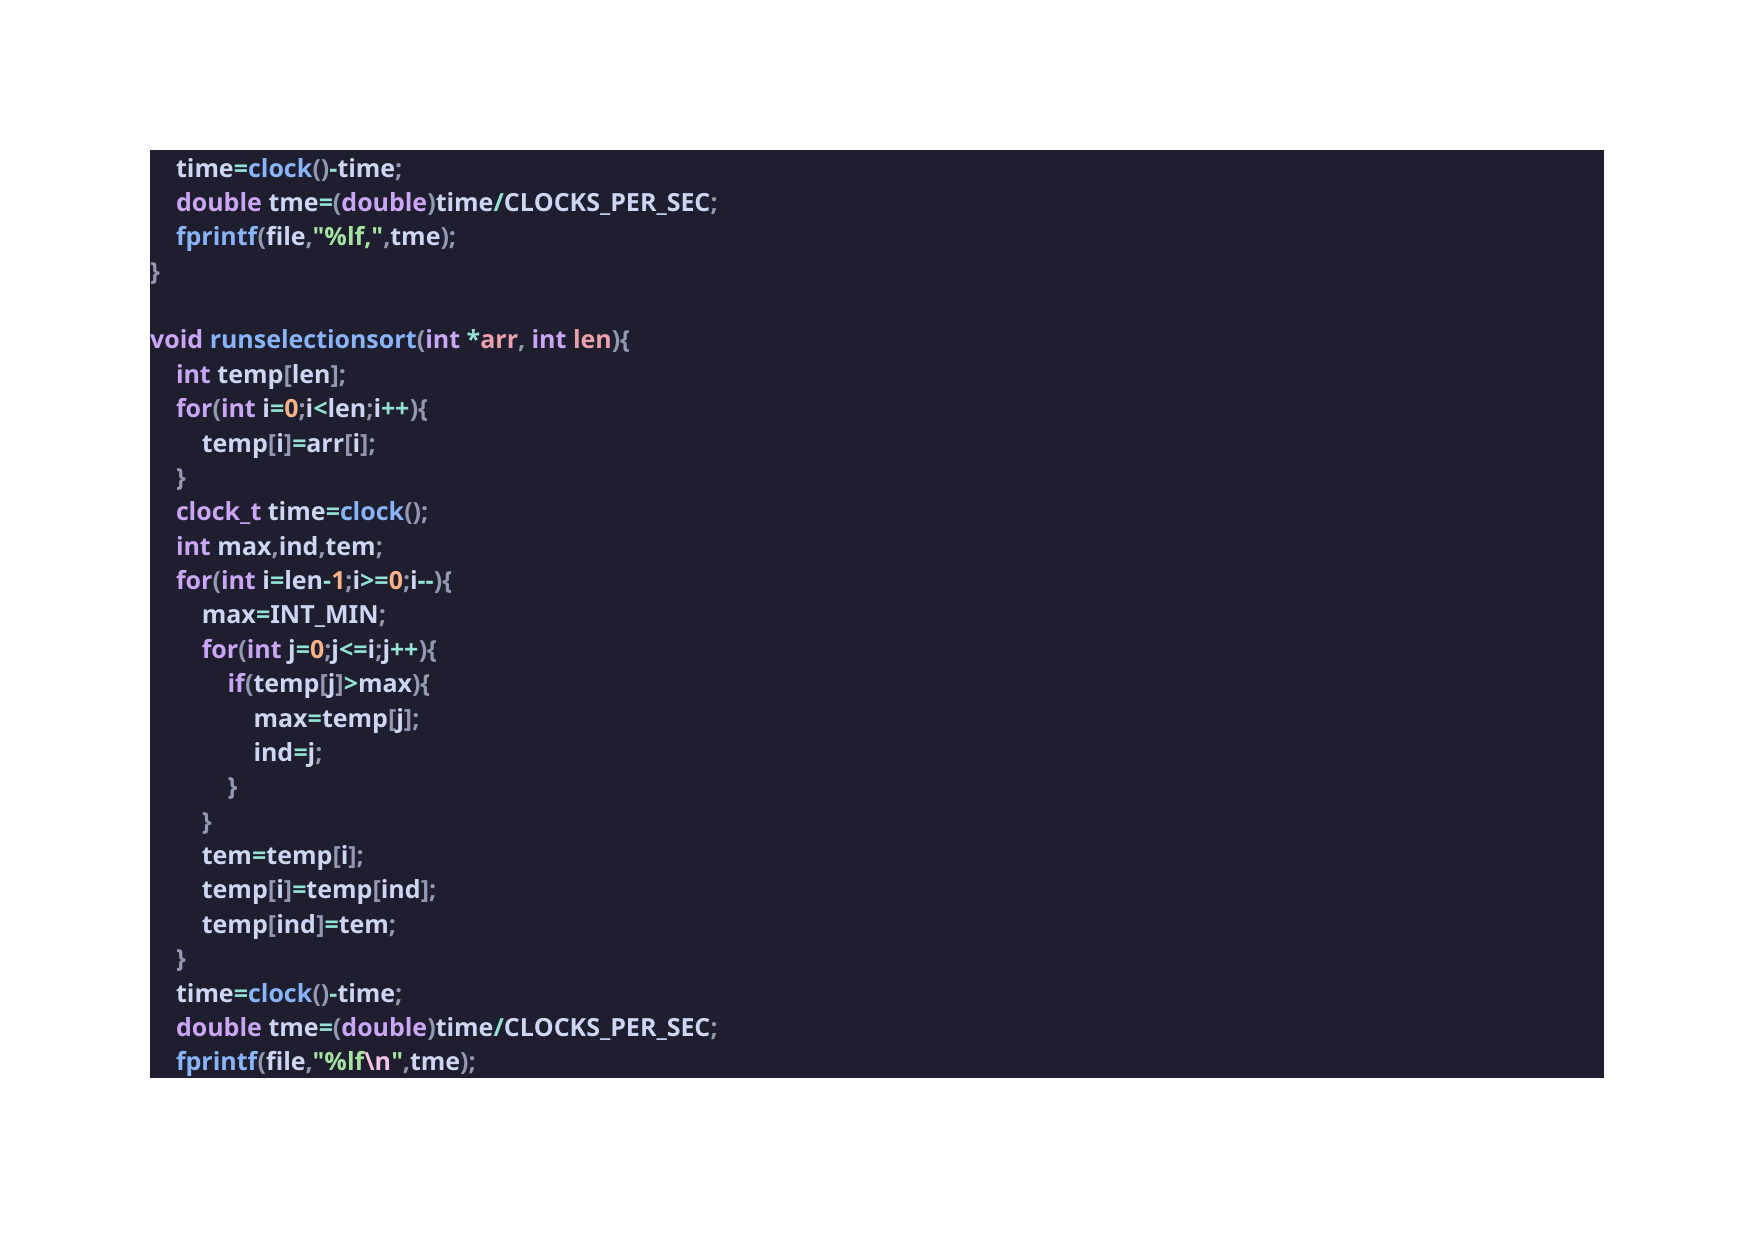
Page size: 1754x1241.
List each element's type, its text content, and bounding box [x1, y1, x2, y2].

text temp[i]=arr[i]; [150, 425, 1604, 459]
text temp[i]=temp[ind]; [150, 872, 1604, 906]
text time=clock()-time; [150, 975, 1604, 1009]
text tem=temp[i]; [150, 837, 1604, 872]
text } [150, 253, 1604, 287]
text double tme=(double)time/CLOCKS_PER_SEC; [150, 1009, 1604, 1044]
text time=clock()-time; [150, 150, 1604, 184]
text int max,ind,tem; [150, 528, 1604, 562]
text if(temp[j]>max){ [150, 666, 1604, 700]
text max=INT_MIN; [150, 597, 1604, 631]
text temp[ind]=tem; [150, 906, 1604, 941]
text for(int j=0;j<=i;j++){ [150, 631, 1604, 666]
text } [150, 459, 1604, 494]
text max=temp[j]; [150, 700, 1604, 734]
text fprintf(file,"%lf\n",tme); [150, 1044, 1604, 1078]
text clock_t time=clock(); [150, 494, 1604, 528]
text } [150, 941, 1604, 975]
text int temp[len]; [150, 356, 1604, 391]
text } [150, 803, 1604, 837]
text fprintf(file,"%lf,",tme); [150, 219, 1604, 253]
text } [150, 769, 1604, 803]
text for(int i=0;i<len;i++){ [150, 391, 1604, 425]
text ind=j; [150, 734, 1604, 769]
text double tme=(double)time/CLOCKS_PER_SEC; [150, 184, 1604, 219]
text for(int i=len-1;i>=0;i--){ [150, 562, 1604, 597]
text void runselectionsort(int *arr, int len){ [150, 322, 1604, 356]
